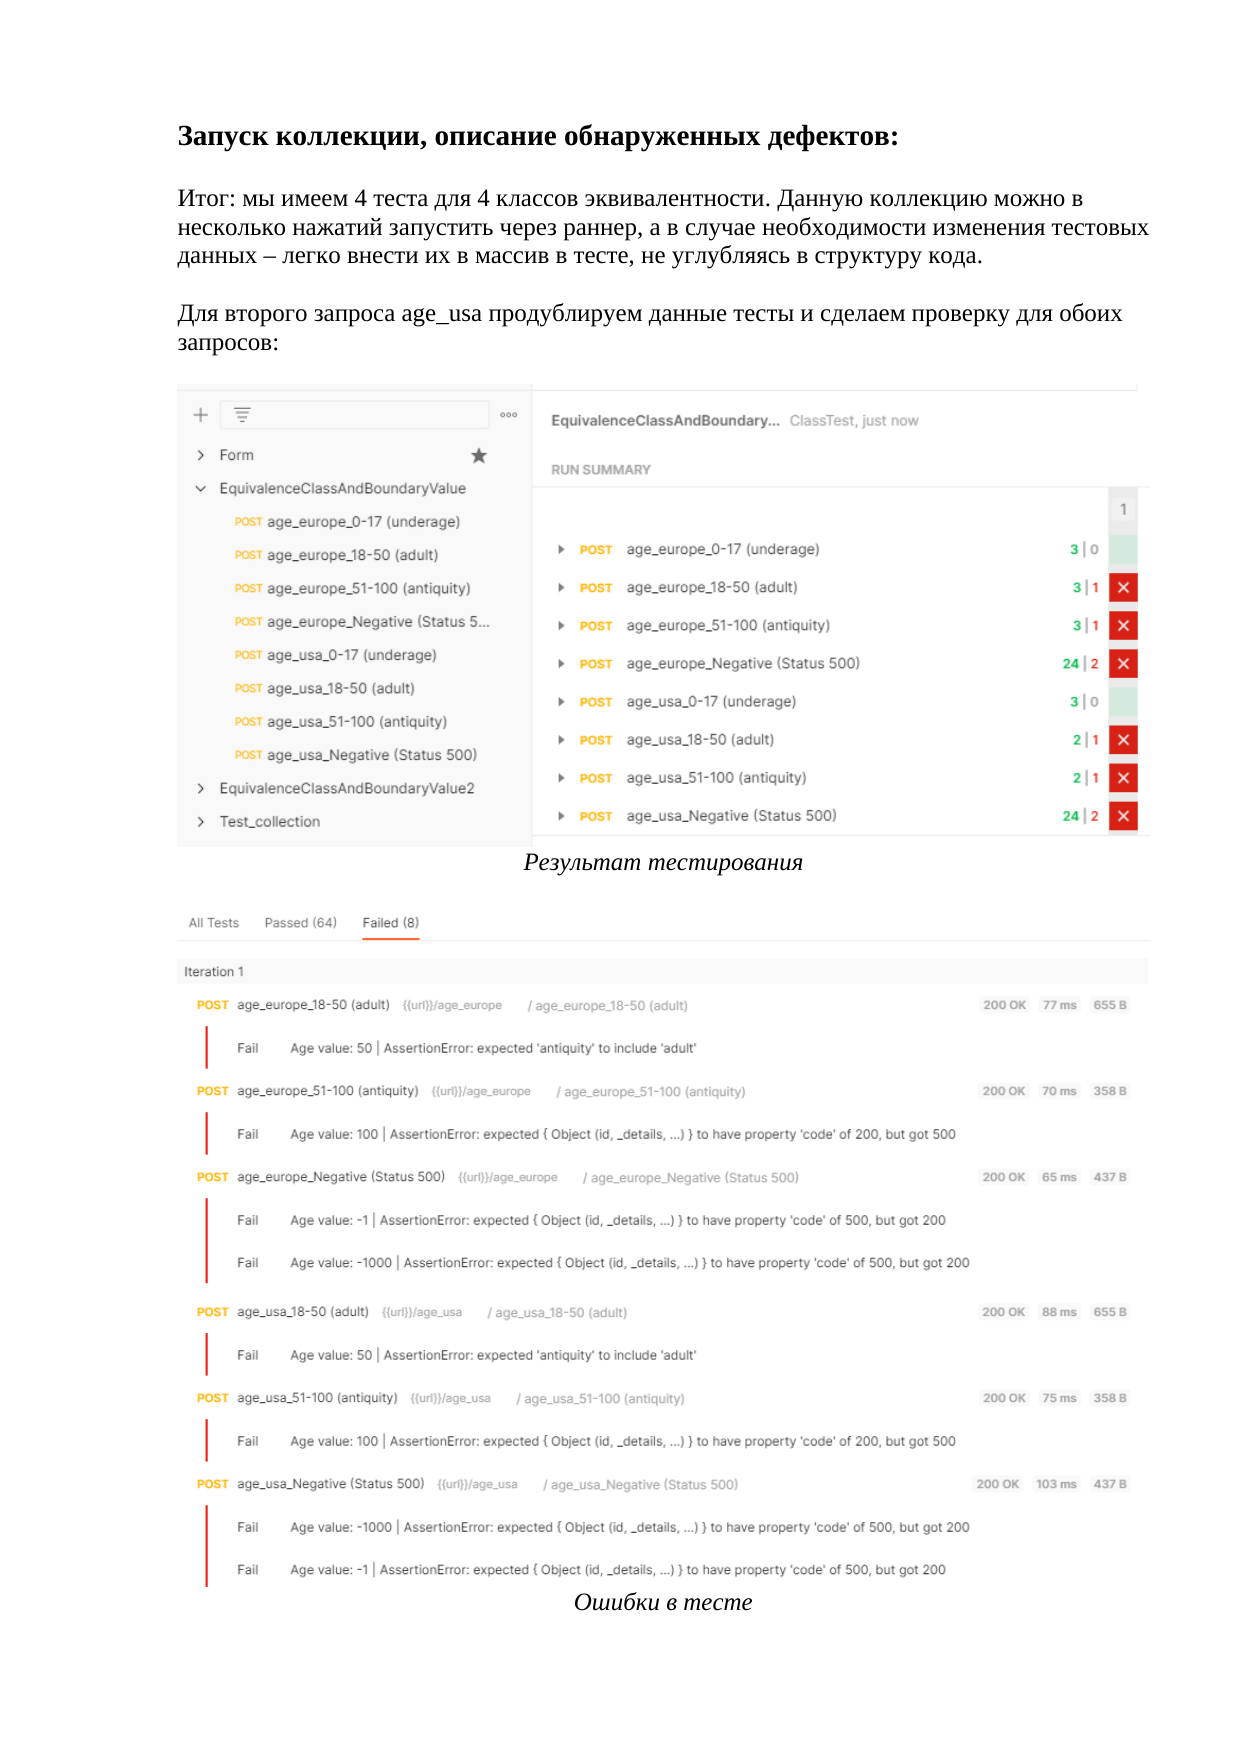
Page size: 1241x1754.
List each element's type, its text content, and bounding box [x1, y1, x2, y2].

picture [177, 384, 1151, 847]
picture [177, 904, 1151, 1587]
text Ошибки в тесте [177, 1587, 1152, 1616]
text Для второго запроса age_usa продублируем данные тесты и сделаем проверку для обоих запросов: [177, 298, 1152, 356]
text Итог: мы имеем 4 теста для 4 классов эквивалентности. Данную коллекцию можно в несколько нажатий запустить через раннер, а в случае необходимости изменения тестовых данных – легко внести их в массив в тесте, не углубляясь в структуру кода. [177, 183, 1152, 269]
text Результат тестирования [177, 847, 1152, 876]
subtitle Запуск коллекции, описание обнаруженных дефектов: [177, 118, 1152, 152]
